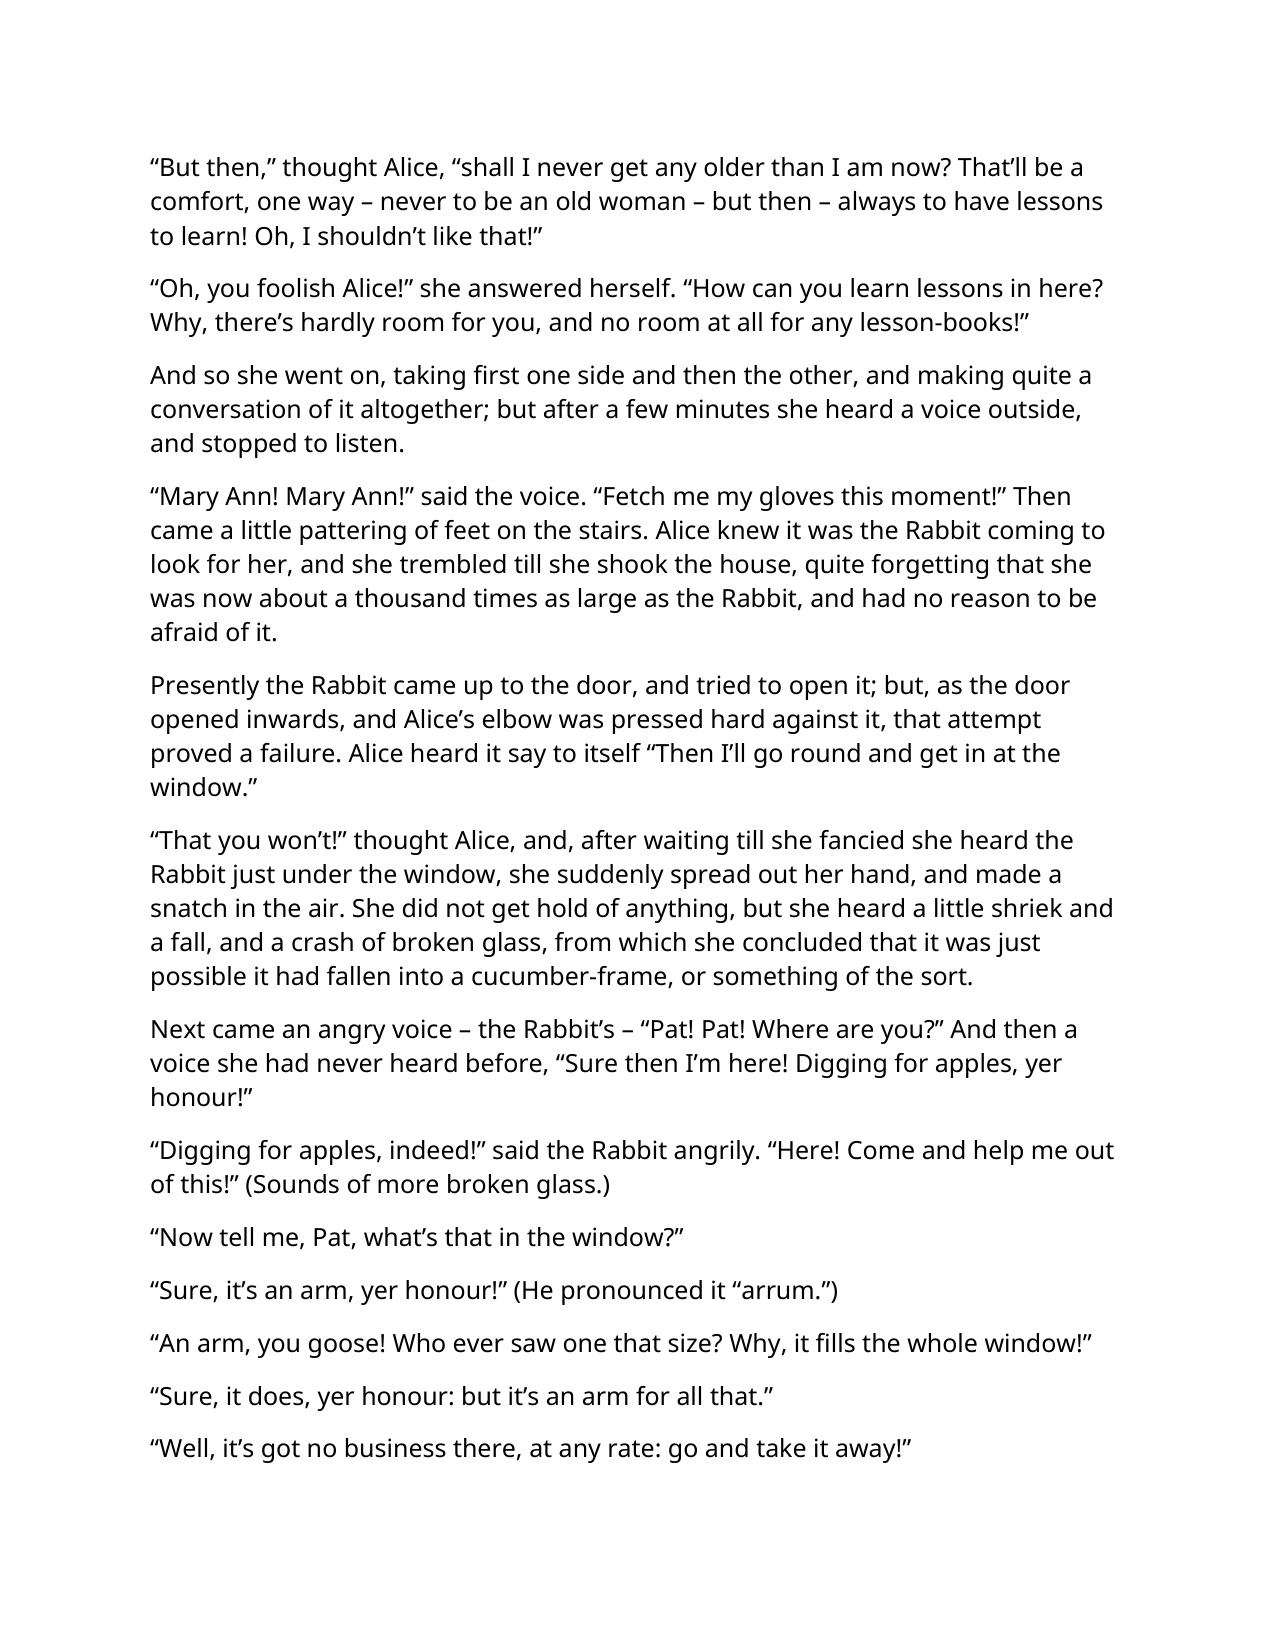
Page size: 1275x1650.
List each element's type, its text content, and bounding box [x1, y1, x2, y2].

text “Oh, you foolish Alice!” she answered herself. “How can you learn lessons in here? Why, there’s hardly room for you, and no room at all for any lesson-books!” [150, 271, 1125, 339]
text “Sure, it does, yer honour: but it’s an arm for all that.” [150, 1378, 1125, 1412]
text “An arm, you goose! Who ever saw one that size? Why, it fills the whole window!” [150, 1325, 1125, 1359]
text “Mary Ann! Mary Ann!” said the voice. “Fetch me my gloves this moment!” Then came a little pattering of feet on the stairs. Alice knew it was the Rabbit coming to look for her, and she trembled till she shook the house, quite forgetting that she was now about a thousand times as large as the Rabbit, and had no reason to be afraid of it. [150, 479, 1125, 649]
text And so she went on, taking first one side and then the other, and making quite a conversation of it altogether; but after a few minutes she heard a voice outside, and stopped to listen. [150, 358, 1125, 460]
text Presently the Rabbit came up to the door, and tried to open it; but, as the door opened inwards, and Alice’s elbow was pressed hard against it, that attempt proved a failure. Alice heard it say to itself “Then I’ll go round and get in at the window.” [150, 668, 1125, 804]
text “Now tell me, Pat, what’s that in the window?” [150, 1220, 1125, 1254]
text “But then,” thought Alice, “shall I never get any older than I am now? That’ll be a comfort, one way – never to be an old woman – but then – always to have lessons to learn! Oh, I shouldn’t like that!” [150, 150, 1125, 252]
text “That you won’t!” thought Alice, and, after waiting till she fancied she heard the Rabbit just under the window, she suddenly spread out her hand, and made a snatch in the air. She did not get hold of anything, but she heard a little shriek and a fall, and a crash of broken glass, from which she concluded that it was just possible it had fallen into a cucumber-frame, or something of the sort. [150, 823, 1125, 993]
text Next came an angry voice – the Rabbit’s – “Pat! Pat! Where are you?” And then a voice she had never heard before, “Sure then I’m here! Digging for apples, yer honour!” [150, 1012, 1125, 1114]
text “Digging for apples, indeed!” said the Rabbit angrily. “Here! Come and help me out of this!” (Sounds of more broken glass.) [150, 1133, 1125, 1201]
text “Sure, it’s an arm, yer honour!” (He pronounced it “arrum.”) [150, 1272, 1125, 1307]
text “Well, it’s got no business there, at any rate: go and take it away!” [150, 1431, 1125, 1465]
